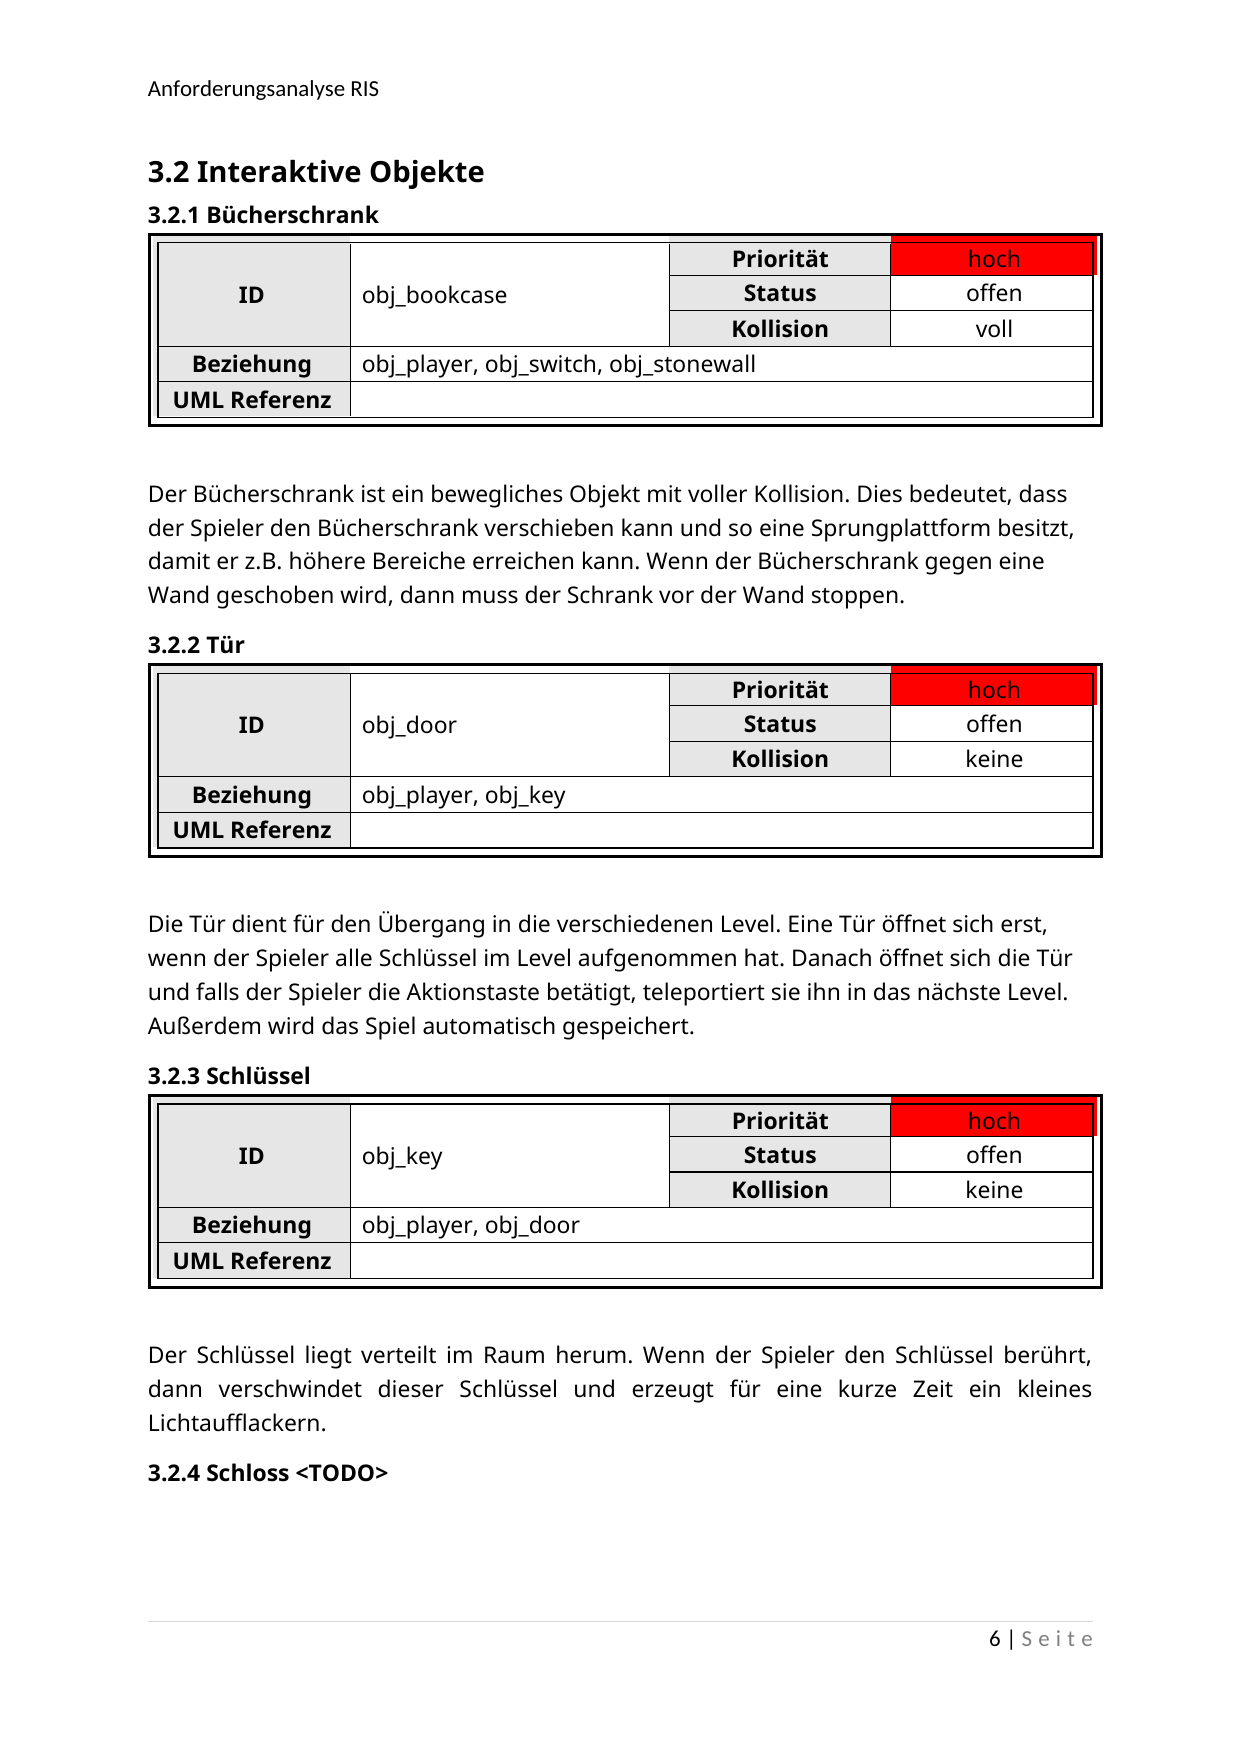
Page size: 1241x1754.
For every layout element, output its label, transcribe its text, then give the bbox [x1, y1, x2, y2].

table_cell offen [891, 1137, 1092, 1171]
table_cell obj_player, obj_switch, obj_stonewall [351, 347, 1092, 381]
table_cell [351, 813, 1092, 847]
text Interaktive Objekte [148, 152, 1093, 191]
table_cell Kollision [670, 1173, 890, 1207]
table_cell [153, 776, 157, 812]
text Schlüssel [148, 1060, 1093, 1091]
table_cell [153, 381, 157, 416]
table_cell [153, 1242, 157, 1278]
table_cell Kollision [670, 742, 890, 776]
table_header obj_key [351, 1105, 669, 1207]
text Bücherschrank [148, 199, 1093, 230]
table_cell obj_player, obj_key [351, 777, 1092, 812]
table_cell offen [891, 276, 1092, 310]
text Die Tür dient für den Übergang in die verschiedenen Level. Eine Tür öffnet sich erst, wenn der Spieler alle Schlüssel im Level aufgenommen hat. Danach öffnet sich die Tür und falls der Spieler die Aktionstaste betätigt, teleportiert sie ihn in das nächste Level. Außerdem wird das Spiel automatisch gespeichert. [148, 908, 1093, 1041]
table_header ID [153, 1097, 350, 1207]
table_header hoch [891, 236, 1097, 275]
table_cell Beziehung [159, 1208, 350, 1242]
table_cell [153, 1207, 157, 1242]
table_header ID [153, 236, 350, 346]
table_cell voll [891, 311, 1092, 346]
text Tür [148, 629, 1093, 661]
table_cell keine [891, 742, 1092, 776]
text Schloss <TODO> [148, 1457, 1093, 1488]
table_header ID [153, 666, 350, 776]
table_header Priorität [670, 674, 890, 705]
table_cell [351, 382, 1092, 416]
table_header Priorität [670, 243, 890, 275]
table_cell Beziehung [159, 777, 350, 812]
table_cell obj_player, obj_door [351, 1208, 1092, 1242]
table_cell Status [670, 276, 890, 310]
table_cell UML Referenz [159, 813, 350, 847]
table_header Priorität [670, 1105, 890, 1136]
table_cell offen [891, 706, 1092, 741]
table_cell keine [891, 1173, 1092, 1207]
table_cell Status [670, 1137, 890, 1171]
table_header obj_door [351, 674, 669, 776]
text Der Schlüssel liegt verteilt im Raum herum. Wenn der Spieler den Schlüssel berührt, dann verschwindet dieser Schlüssel und erzeugt für eine kurze Zeit ein kleines Lichtaufflackern. [148, 1339, 1093, 1438]
table_header hoch [891, 1097, 1097, 1136]
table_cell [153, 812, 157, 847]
table_cell UML Referenz [159, 1243, 350, 1278]
table_header hoch [891, 666, 1097, 705]
table_cell [351, 1243, 1092, 1278]
table_header obj_bookcase [351, 243, 669, 346]
table_cell Beziehung [159, 347, 350, 381]
table_cell UML Referenz [159, 382, 350, 416]
table_cell Kollision [670, 311, 890, 346]
table_cell Status [670, 706, 890, 741]
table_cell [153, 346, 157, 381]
